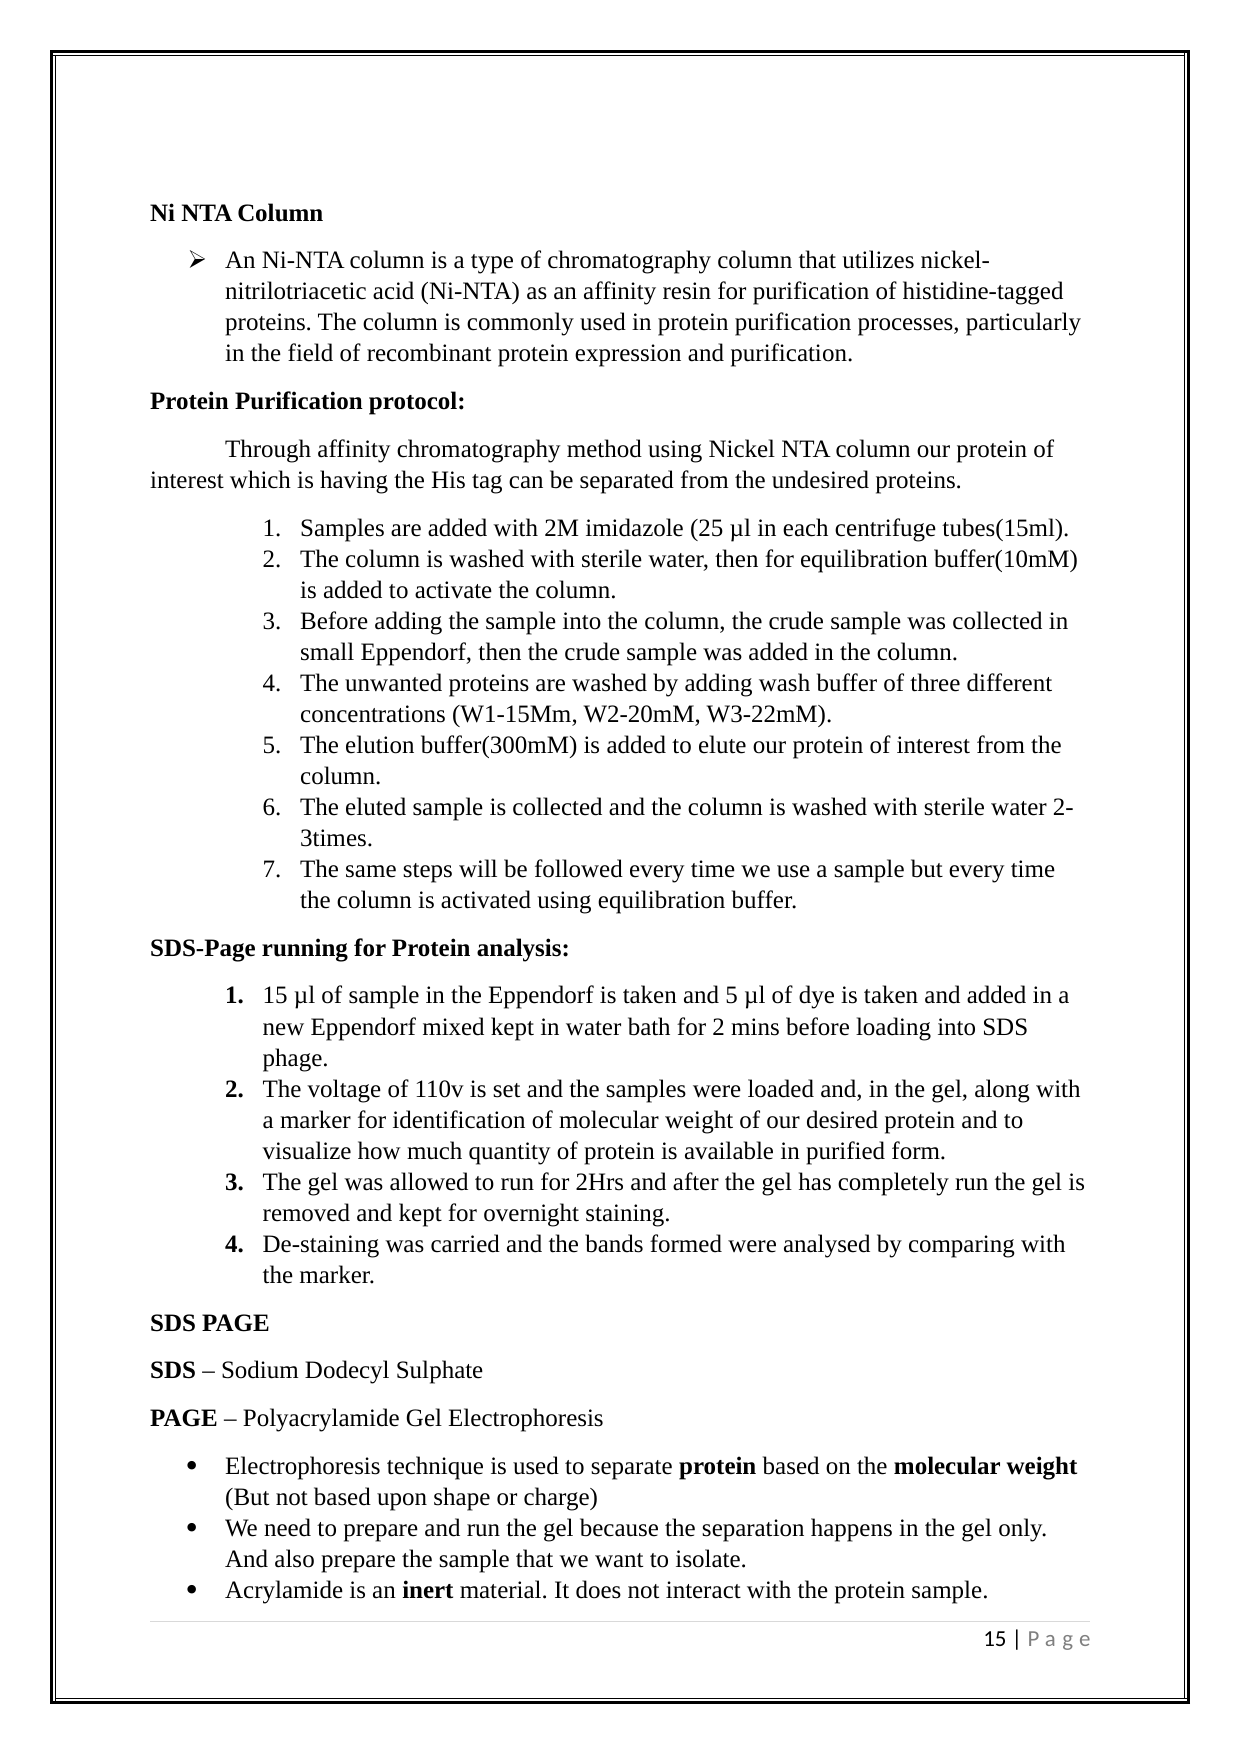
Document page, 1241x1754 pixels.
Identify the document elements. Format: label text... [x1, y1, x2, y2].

list The gel was allowed to run for 2Hrs and after the gel has completely run the gel is removed and kept for overnight staining. [225, 1167, 1090, 1227]
list Electrophoresis technique is used to separate protein based on the molecular weight (But not based upon shape or charge) [187, 1451, 1090, 1511]
list The eluted sample is collected and the column is washed with sterile water 2-3times. [262, 792, 1090, 852]
text SDS PAGE [150, 1308, 1090, 1336]
text Ni NTA Column [150, 198, 1090, 226]
text Through affinity chromatography method using Nickel NTA column our protein of interest which is having the His tag can be separated from the undesired proteins. [150, 434, 1090, 494]
text SDS-Page running for Protein analysis: [150, 933, 1090, 962]
list Before adding the sample into the column, the crude sample was collected in small Eppendorf, then the crude sample was added in the column. [262, 606, 1090, 666]
list We need to prepare and run the gel because the separation happens in the gel only. And also prepare the sample that we want to isolate. [187, 1513, 1090, 1573]
list De-staining was carried and the bands formed were analysed by comparing with the marker. [225, 1229, 1090, 1289]
list The voltage of 110v is set and the samples were loaded and, in the gel, along with a marker for identification of molecular weight of our desired protein and to visualize how much quantity of protein is available in purified form. [225, 1074, 1090, 1164]
list The same steps will be followed every time we use a sample but every time the column is activated using equilibration buffer. [262, 854, 1090, 914]
text PAGE – Polyacrylamide Gel Electrophoresis [150, 1403, 1090, 1432]
list The column is washed with sterile water, then for equilibration buffer(10mM) is added to activate the column. [262, 544, 1090, 603]
list The elution buffer(300mM) is added to elute our protein of interest from the column. [262, 730, 1090, 790]
list The unwanted proteins are washed by adding wash buffer of three different concentrations (W1-15Mm, W2-20mM, W3-22mM). [262, 668, 1090, 728]
text SDS – Sodium Dodecyl Sulphate [150, 1355, 1090, 1384]
list Acrylamide is an inert material. It does not interact with the protein sample. [187, 1575, 1090, 1604]
list An Ni-NTA column is a type of chromatography column that utilizes nickel-nitrilotriacetic acid (Ni-NTA) as an affinity resin for purification of histidine-tagged proteins. The column is commonly used in protein purification processes, particularly in the field of recombinant protein expression and purification. [187, 245, 1090, 367]
text Protein Purification protocol: [150, 386, 1090, 415]
list Samples are added with 2M imidazole (25 µl in each centrifuge tubes(15ml). [262, 513, 1090, 541]
list 15 µl of sample in the Eppendorf is taken and 5 µl of dye is taken and added in a new Eppendorf mixed kept in water bath for 2 mins before loading into SDS phage. [225, 981, 1090, 1071]
